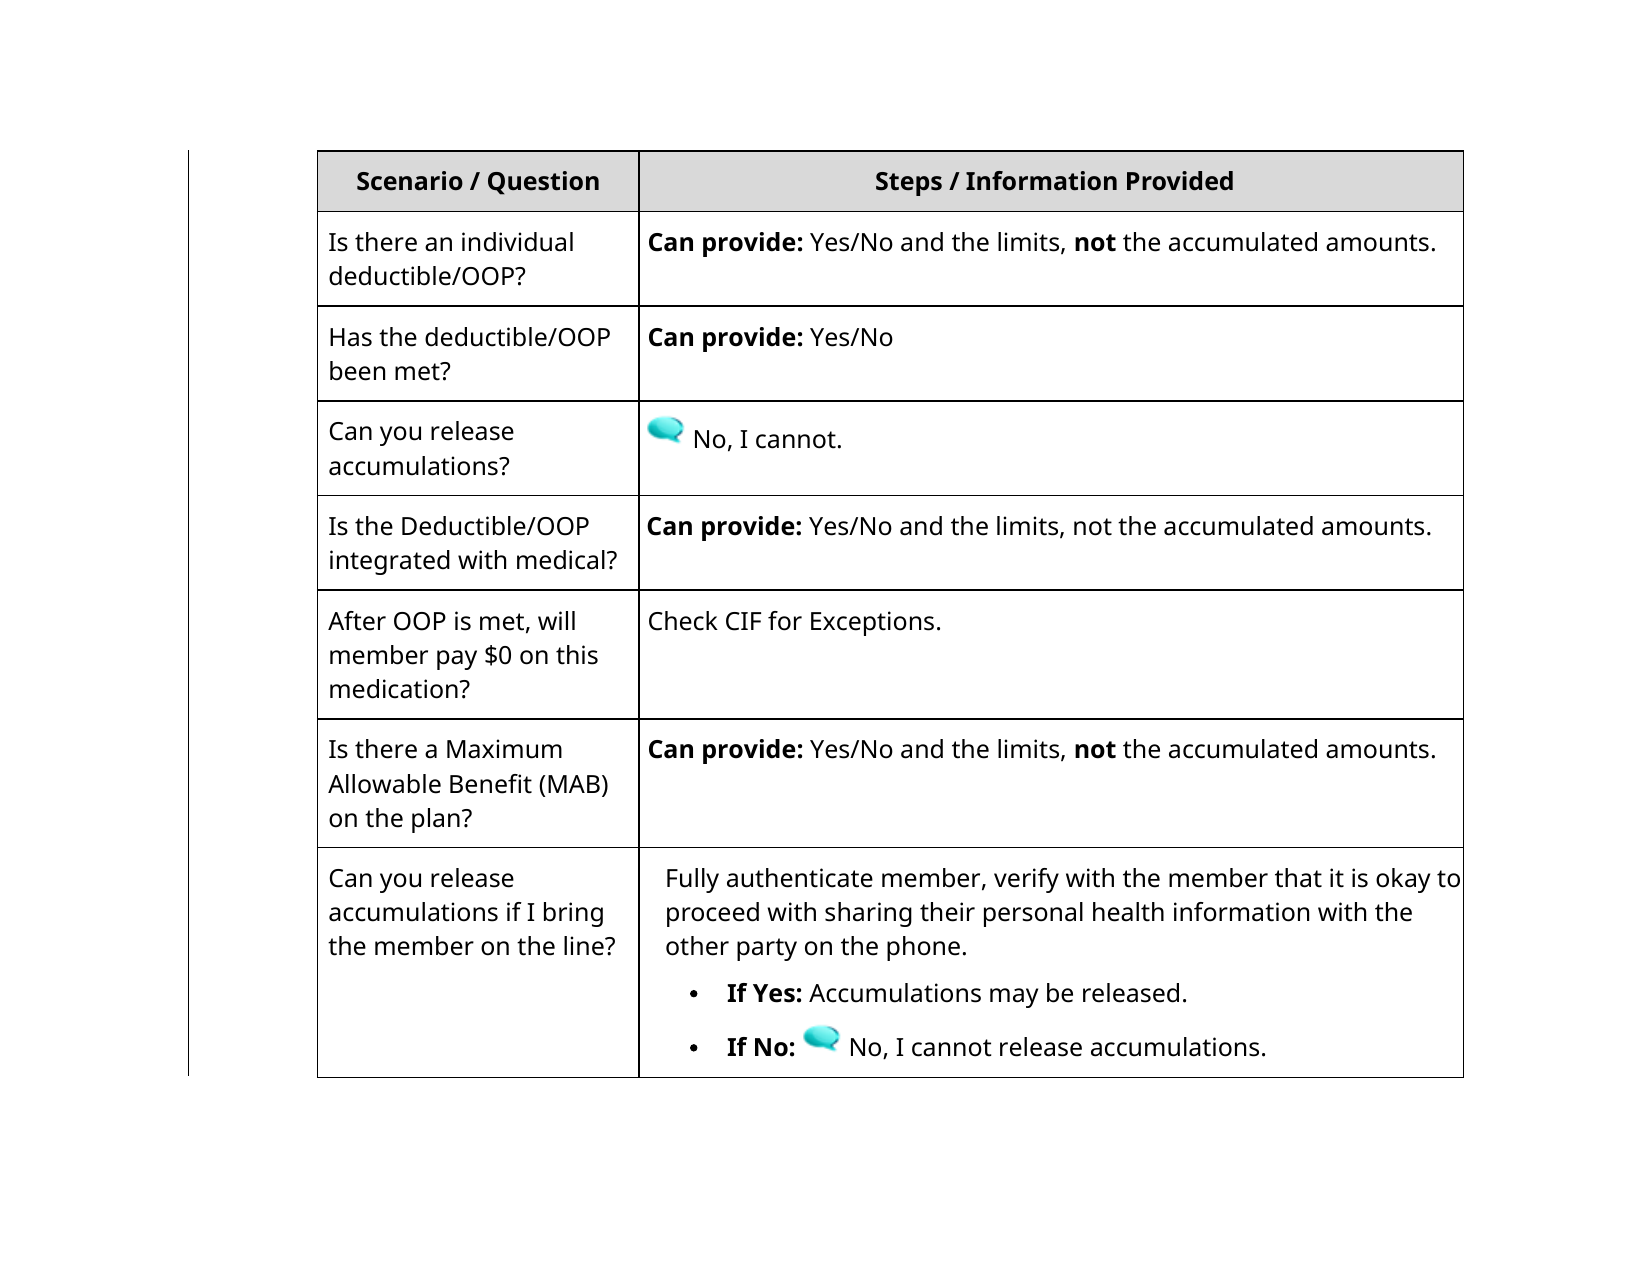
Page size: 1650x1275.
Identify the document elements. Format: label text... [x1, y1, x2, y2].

table_cell Is the Deductible/OOP integrated with medical? [318, 496, 638, 589]
table_cell Is there a Maximum Allowable Benefit (MAB) on the plan? [318, 720, 638, 847]
table_cell No, I cannot. [640, 402, 1463, 495]
table_cell Can provide: Yes/No and the limits, not the accumulated amounts. [640, 496, 1463, 589]
table_cell Fully authenticate member, verify with the member that it is okay to proceed with sharing their personal health information with the other party on the phone. If Yes: Accumulations may be released. If No: No, I cannot release accumulations. [640, 848, 1463, 1076]
table_cell Scenario / Question [318, 152, 638, 211]
picture [646, 414, 686, 449]
table_cell Is there an individual deductible/OOP? [318, 212, 638, 305]
table_cell Can provide: Yes/No and the limits, not the accumulated amounts. [640, 720, 1463, 847]
table_cell Can you release accumulations if I bring the member on the line? [318, 848, 638, 1076]
table_cell After OOP is met, will member pay $0 on this medication? [318, 591, 638, 718]
table_cell Can provide: Yes/No [640, 307, 1463, 400]
table_cell Has the deductible/OOP been met? [318, 307, 638, 400]
picture [802, 1022, 842, 1057]
table_cell Check CIF for Exceptions. [640, 591, 1463, 718]
table_cell Can you release accumulations? [318, 402, 638, 495]
table_cell Can provide: Yes/No and the limits, not the accumulated amounts. [640, 212, 1463, 305]
table_cell Steps / Information Provided [640, 152, 1463, 211]
